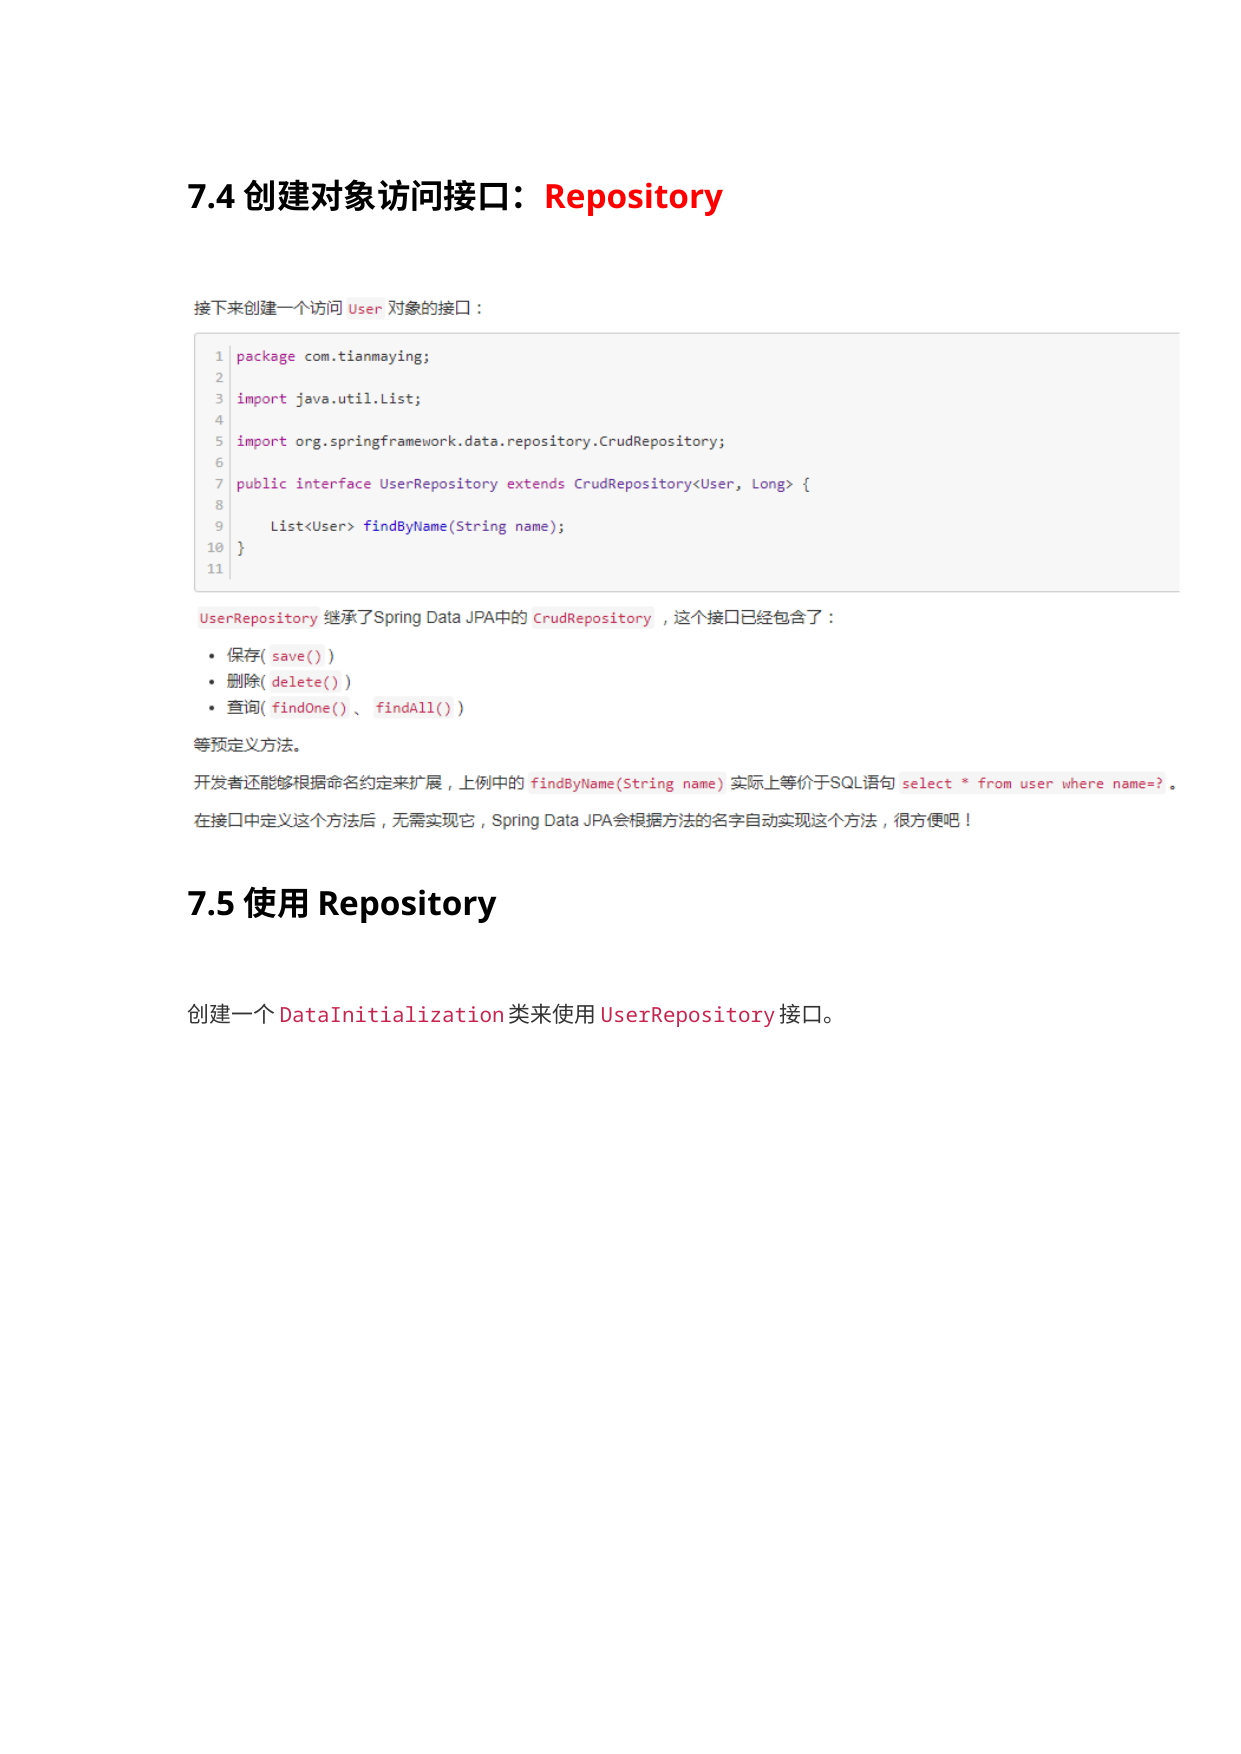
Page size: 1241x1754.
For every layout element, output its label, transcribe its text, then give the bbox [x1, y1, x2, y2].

subtitle 7.5 使用Repository [187, 869, 1053, 934]
picture [187, 289, 1180, 832]
subtitle 7.4 创建对象访问接口：Repository [187, 162, 1053, 227]
text 创建一个DataInitialization类来使用UserRepository接口。 [187, 996, 1053, 1029]
